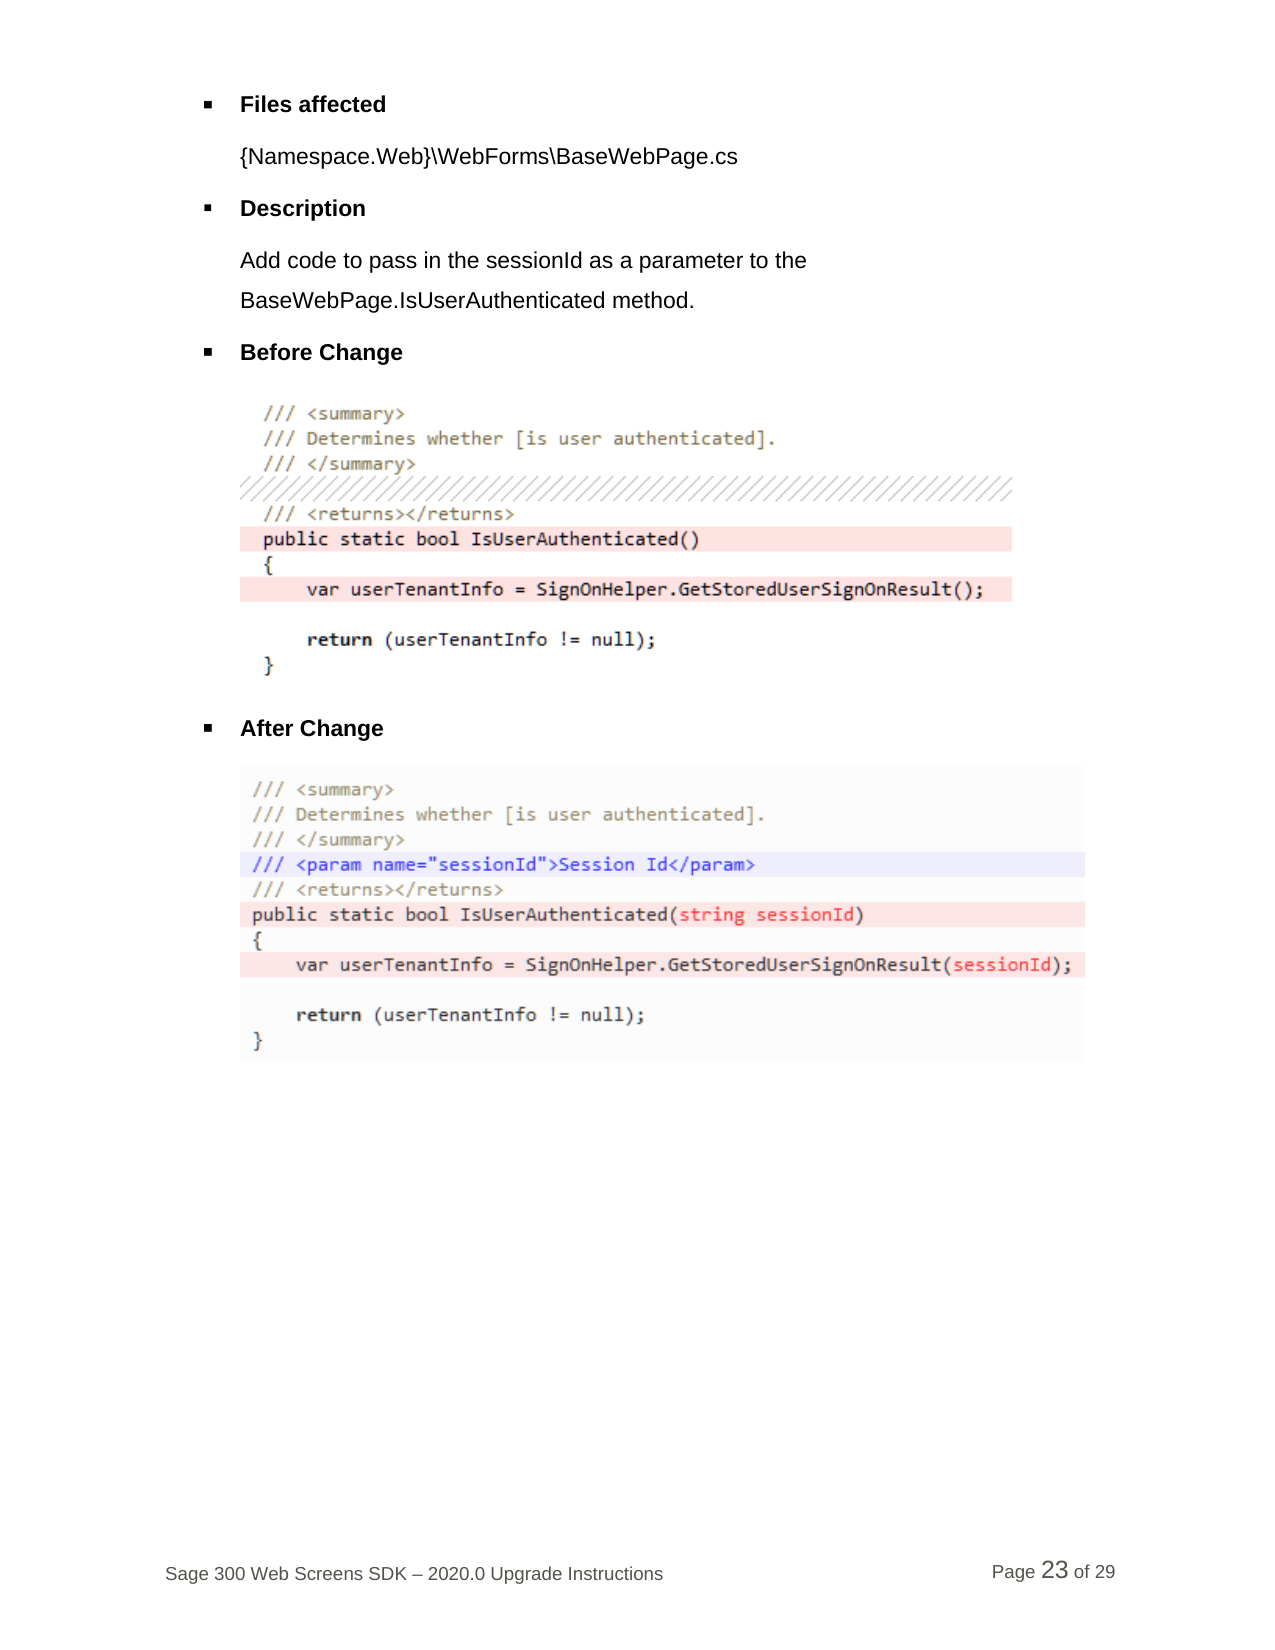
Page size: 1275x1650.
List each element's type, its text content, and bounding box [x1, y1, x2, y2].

text Add code to pass in the sessionId as a parameter to the BaseWebPage.IsUserAuthenticated method. [240, 247, 1125, 313]
list After Change [202, 715, 1125, 741]
list Before Change [202, 339, 1125, 365]
list Description [202, 195, 1125, 222]
list Files affected [202, 91, 1125, 118]
text {Namespace.Web}\WebForms\BaseWebPage.cs [225, 143, 1125, 170]
picture [240, 766, 1086, 1062]
picture [240, 390, 1012, 690]
